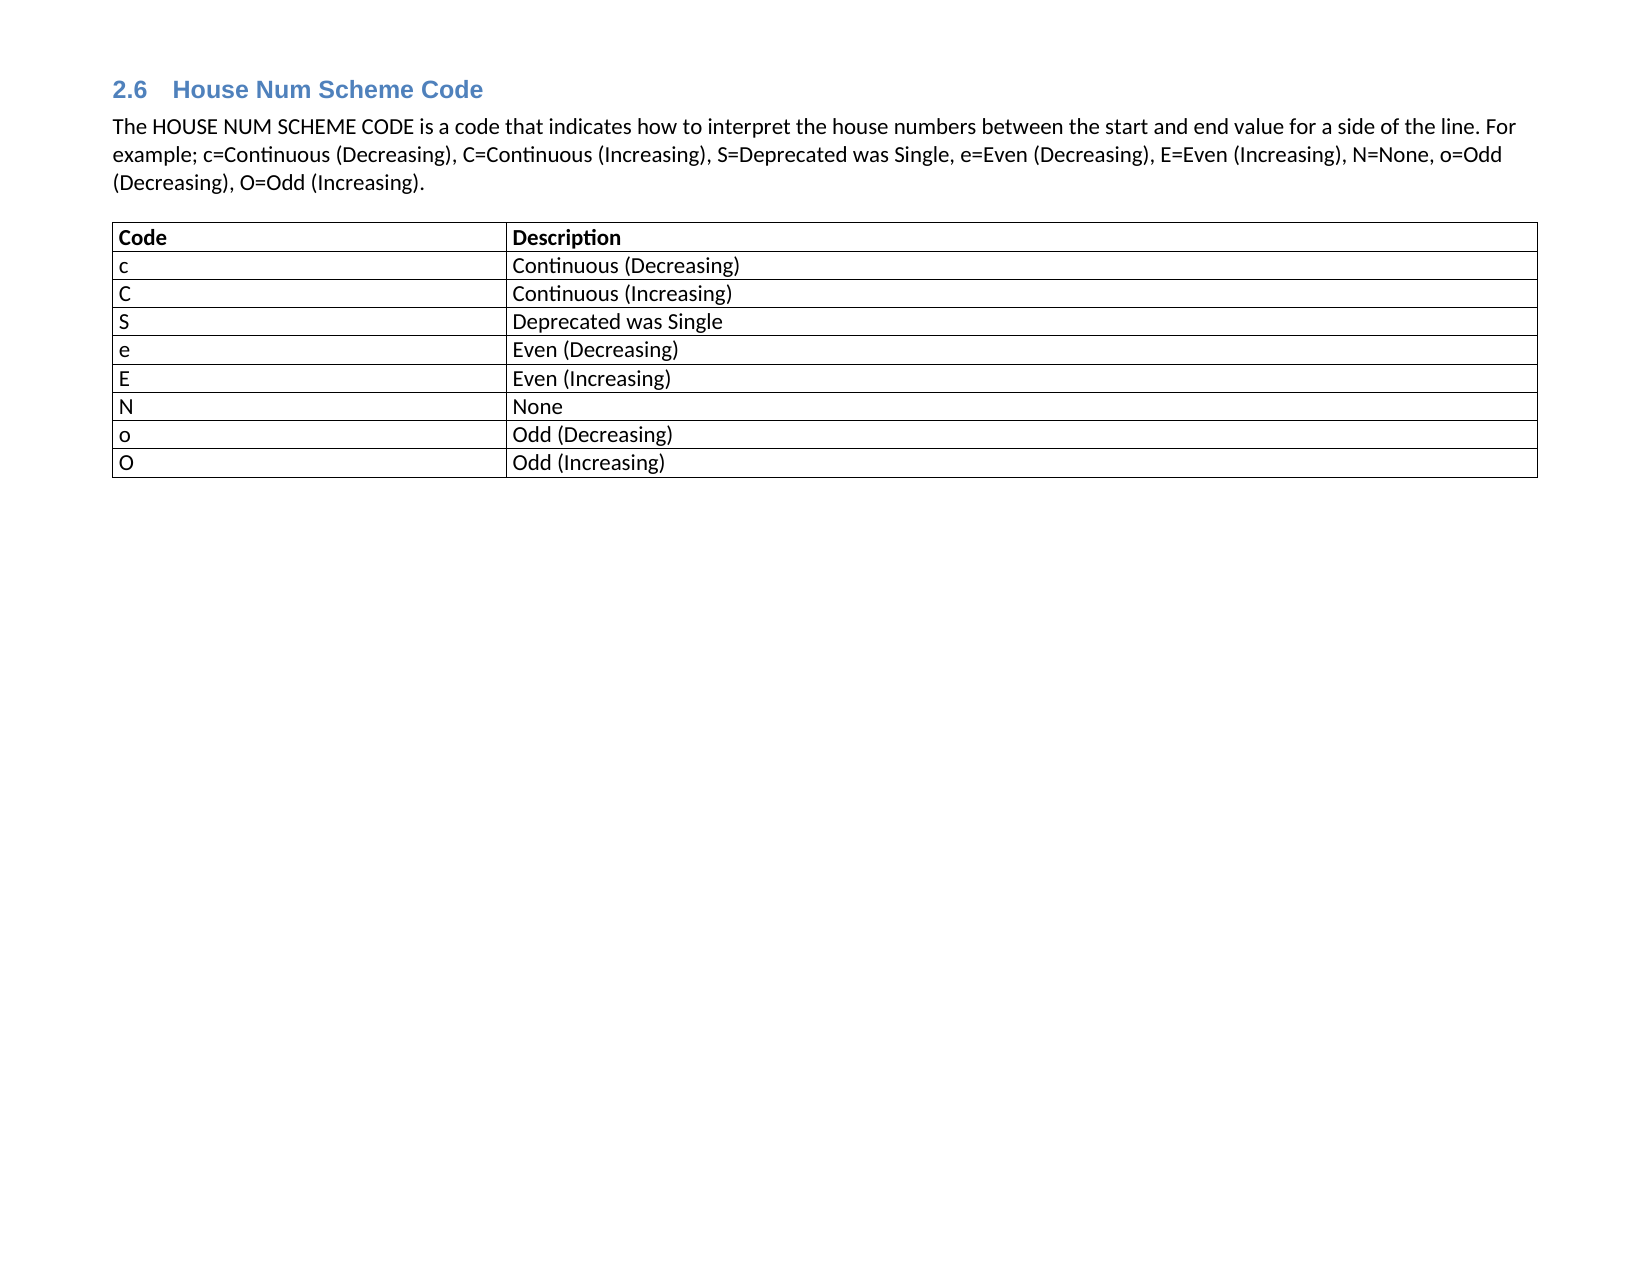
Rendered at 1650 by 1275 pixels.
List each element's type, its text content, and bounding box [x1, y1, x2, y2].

table_cell o [113, 421, 506, 448]
table_header Code [113, 223, 506, 251]
table_cell C [113, 280, 506, 307]
table_cell Odd (Increasing) [507, 449, 1537, 477]
table_cell N [113, 393, 506, 420]
table_header Description [507, 223, 1537, 251]
table_cell Odd (Decreasing) [507, 421, 1537, 448]
table_cell Deprecated was Single [507, 308, 1537, 335]
table_cell c [113, 252, 506, 279]
table_cell Even (Increasing) [507, 365, 1537, 392]
table_cell S [113, 308, 506, 335]
table_cell Even (Decreasing) [507, 336, 1537, 364]
table_cell e [113, 336, 506, 364]
table_cell None [507, 393, 1537, 420]
text The HOUSE NUM SCHEME CODE is a code that indicates how to interpret the house numbers between the start and end value for a side of the line. For example; c=Continuous (Decreasing), C=Continuous (Increasing), S=Deprecated was Single, e=Even (Decreasing), E=Even (Increasing), N=None, o=Odd (Decreasing), O=Odd (Increasing). [112, 112, 1537, 196]
subtitle House Num Scheme Code [112, 75, 1537, 104]
table_cell Continuous (Increasing) [507, 280, 1537, 307]
table_cell Continuous (Decreasing) [507, 252, 1537, 279]
table_cell O [113, 449, 506, 477]
table_cell E [113, 365, 506, 392]
